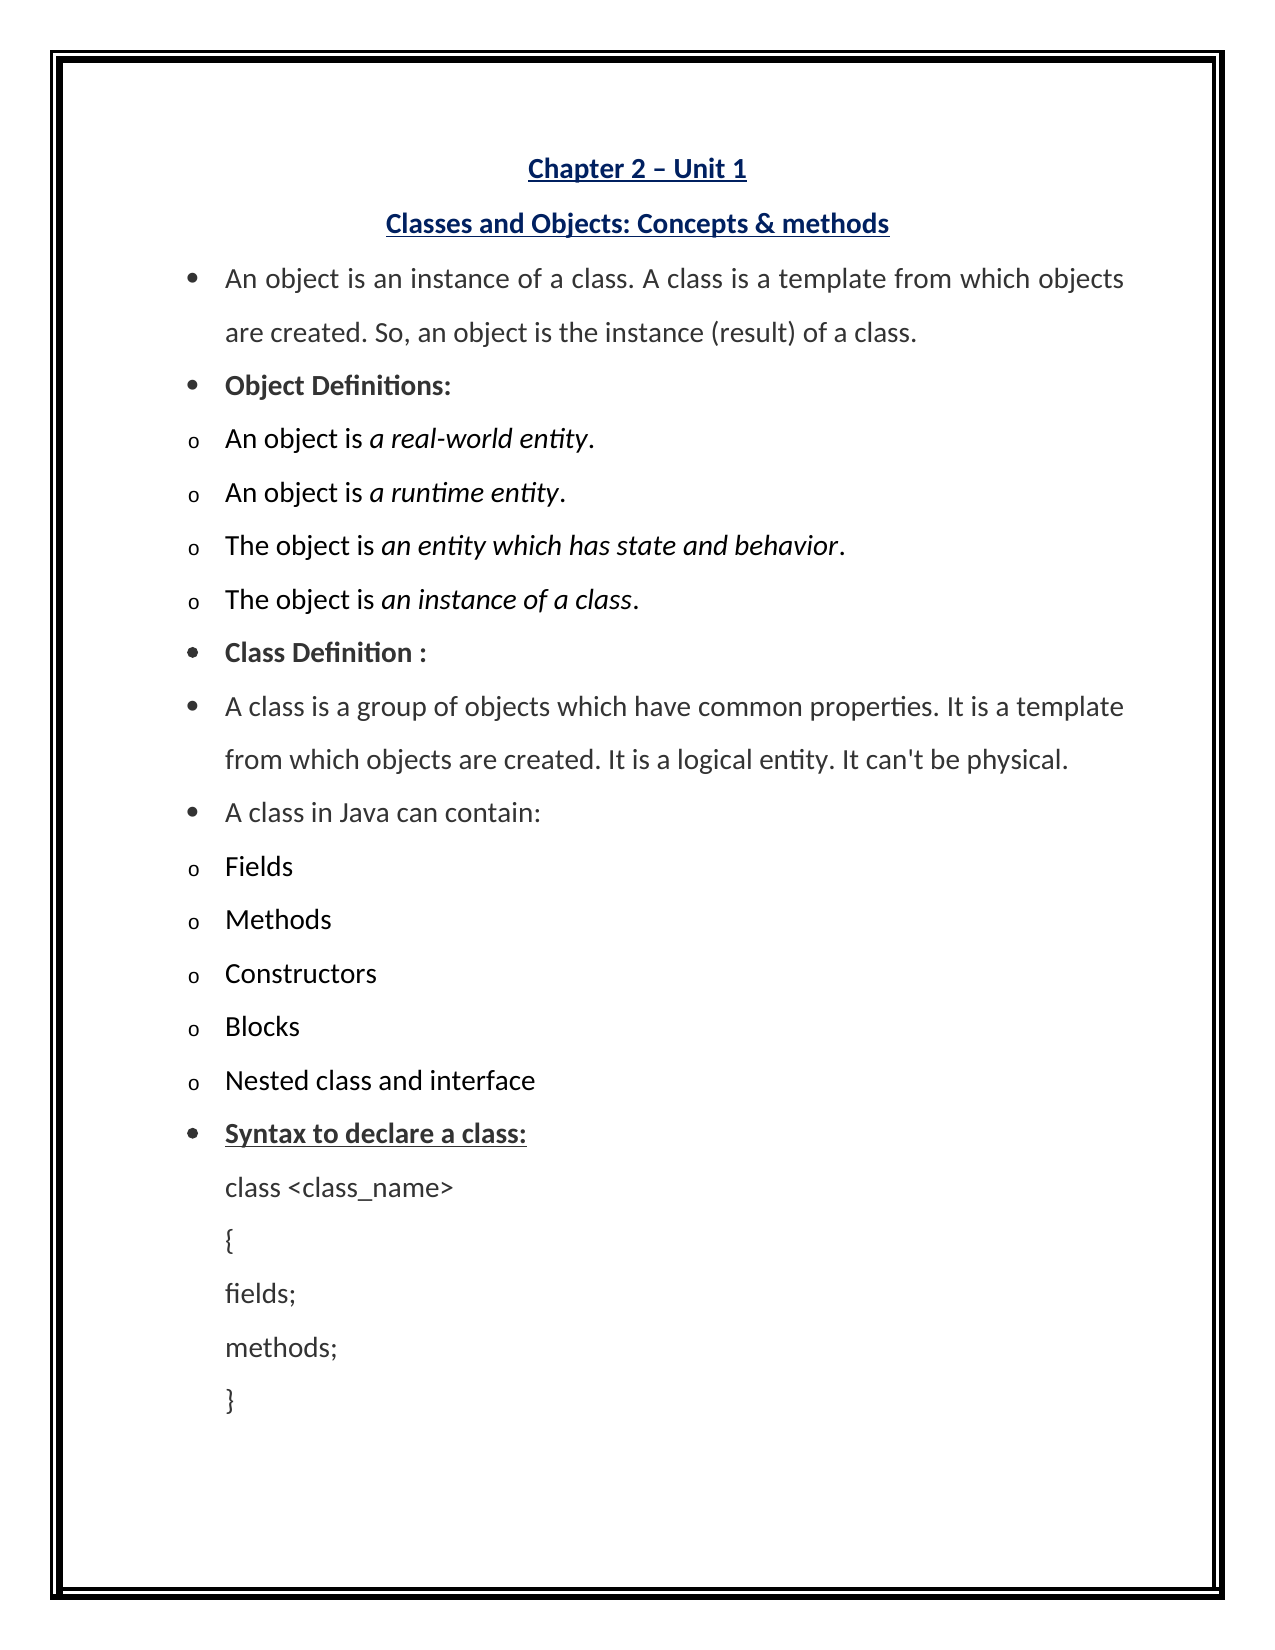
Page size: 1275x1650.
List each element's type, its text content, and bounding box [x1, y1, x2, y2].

list The object is an instance of a class. [187, 581, 1125, 616]
list } [225, 1382, 1125, 1418]
list Constructors [187, 955, 1125, 991]
list The object is an entity which has state and behavior. [187, 527, 1125, 563]
list fields; [225, 1276, 1125, 1311]
list Class Definition : [187, 634, 1125, 670]
list An object is a real-world entity. [187, 421, 1125, 456]
list Nested class and interface [187, 1062, 1125, 1097]
list A class in Java can contain: [187, 794, 1125, 830]
list Object Definitions: [187, 367, 1125, 403]
text Classes and Objects: Concepts & methods [150, 205, 1125, 241]
list An object is an instance of a class. A class is a template from which objects are created. So, an object is the instance (result) of a class. [187, 260, 1125, 349]
list { [225, 1222, 1125, 1258]
list Methods [187, 901, 1125, 937]
list Syntax to declare a class: [187, 1115, 1125, 1151]
text Chapter 2 – Unit 1 [150, 150, 1125, 186]
list methods; [225, 1329, 1125, 1364]
list Blocks [187, 1008, 1125, 1044]
list Fields [187, 848, 1125, 884]
list An object is a runtime entity. [187, 474, 1125, 509]
list A class is a group of objects which have common properties. It is a template from which objects are created. It is a logical entity. It can't be physical. [187, 688, 1125, 777]
list class <class_name> [225, 1169, 1125, 1204]
